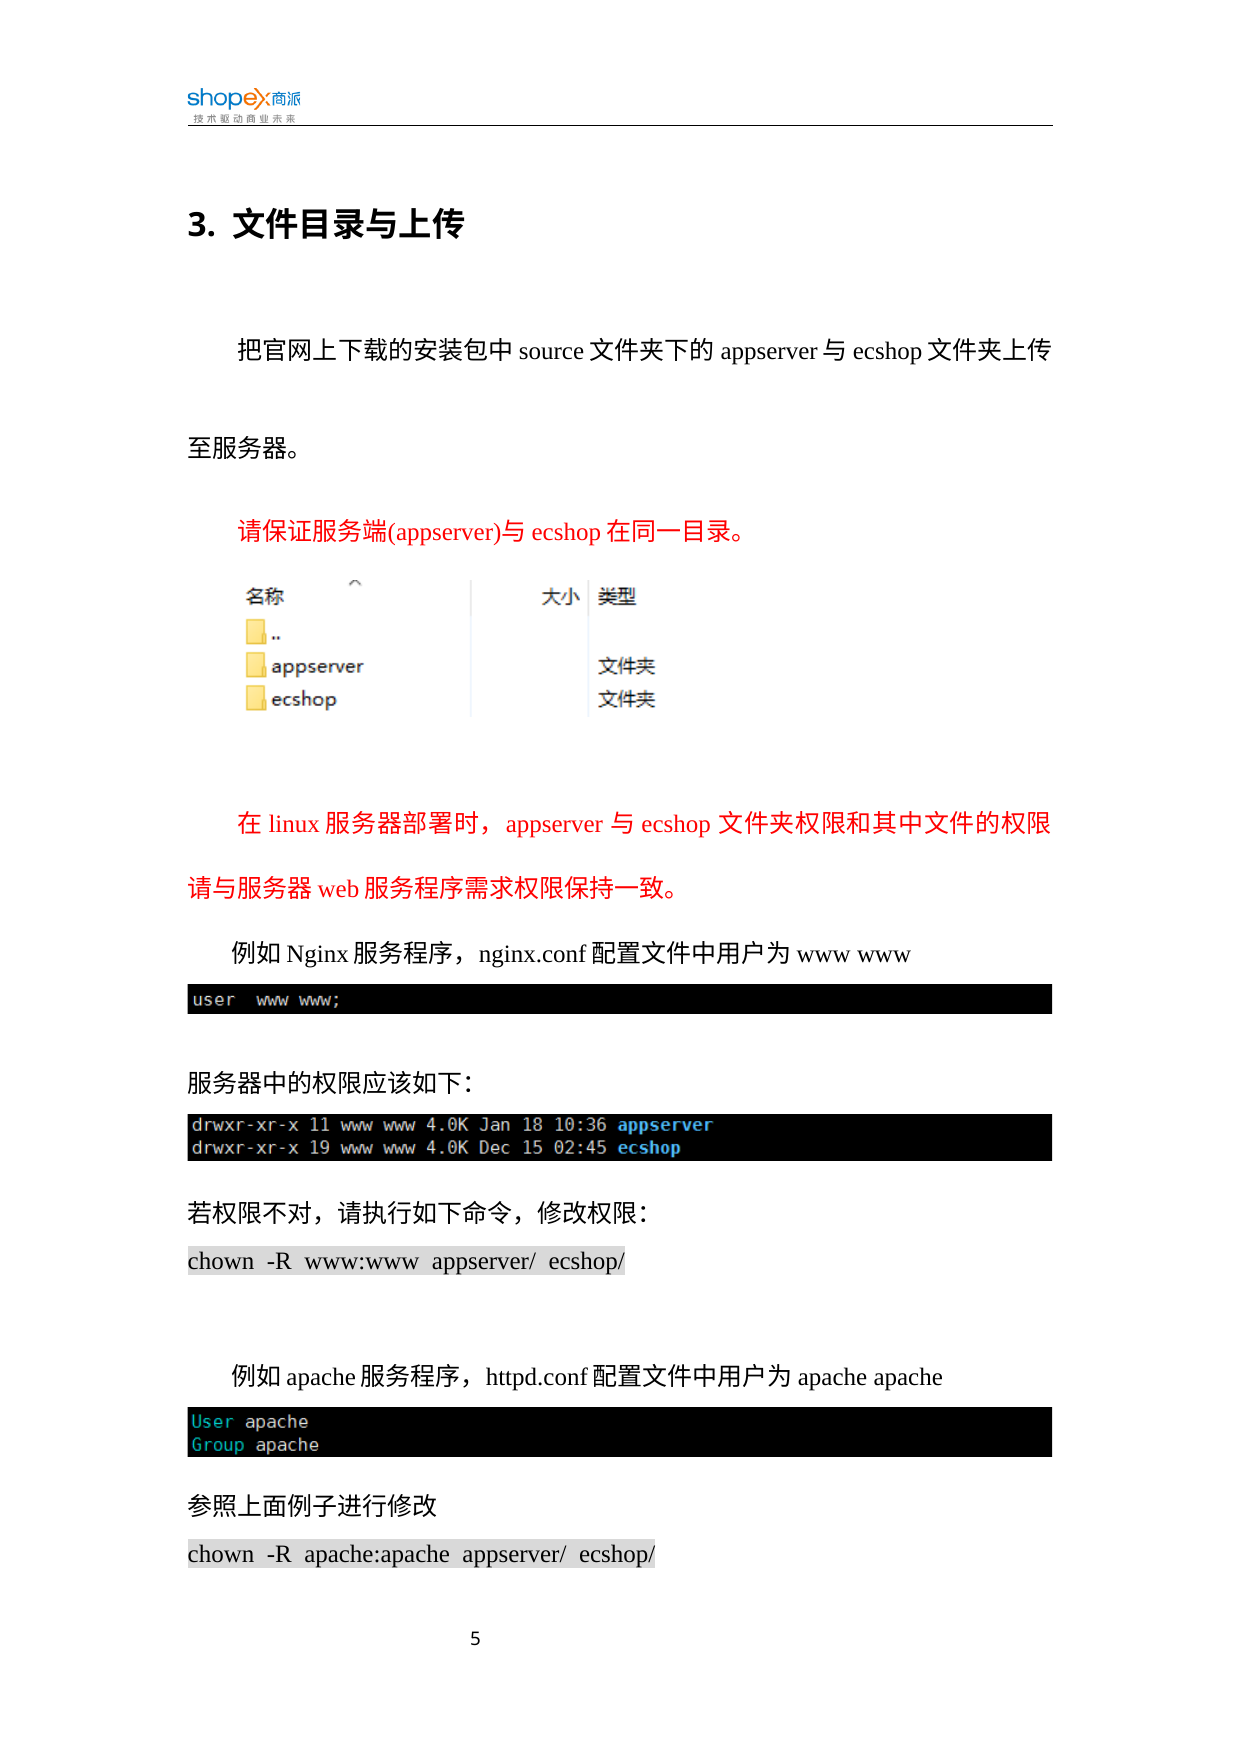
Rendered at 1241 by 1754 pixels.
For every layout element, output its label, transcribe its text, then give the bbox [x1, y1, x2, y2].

picture [187, 984, 1053, 1014]
text 服务器中的权限应该如下： [187, 1049, 1053, 1114]
text 请保证服务端(appserver)与ecshop在同一目录。 [187, 497, 1053, 562]
text 在linux服务器部署时，appserver 与ecshop 文件夹权限和其中文件的权限 请与服务器web服务程序需求权限保持一致。 [187, 789, 1053, 919]
text 例如Nginx服务程序，nginx.conf配置文件中用户为www www [187, 919, 1053, 984]
text chown -R www:www appserver/ ecshop/ [187, 1244, 1053, 1277]
text 参照上面例子进行修改 [187, 1472, 1053, 1537]
picture [187, 1114, 1053, 1161]
picture [187, 1407, 1053, 1457]
picture [237, 580, 710, 717]
text 例如apache服务程序，httpd.conf配置文件中用户为apache apache [187, 1342, 1053, 1407]
picture [187, 88, 301, 123]
text chown -R apache:apache appserver/ ecshop/ [187, 1537, 1053, 1569]
text 把官网上下载的安装包中source文件夹下的 appserver与ecshop文件夹上传至服务器。 [187, 316, 1053, 479]
subtitle 文件目录与上传 [187, 189, 1053, 254]
text 若权限不对，请执行如下命令，修改权限： [187, 1179, 1053, 1244]
